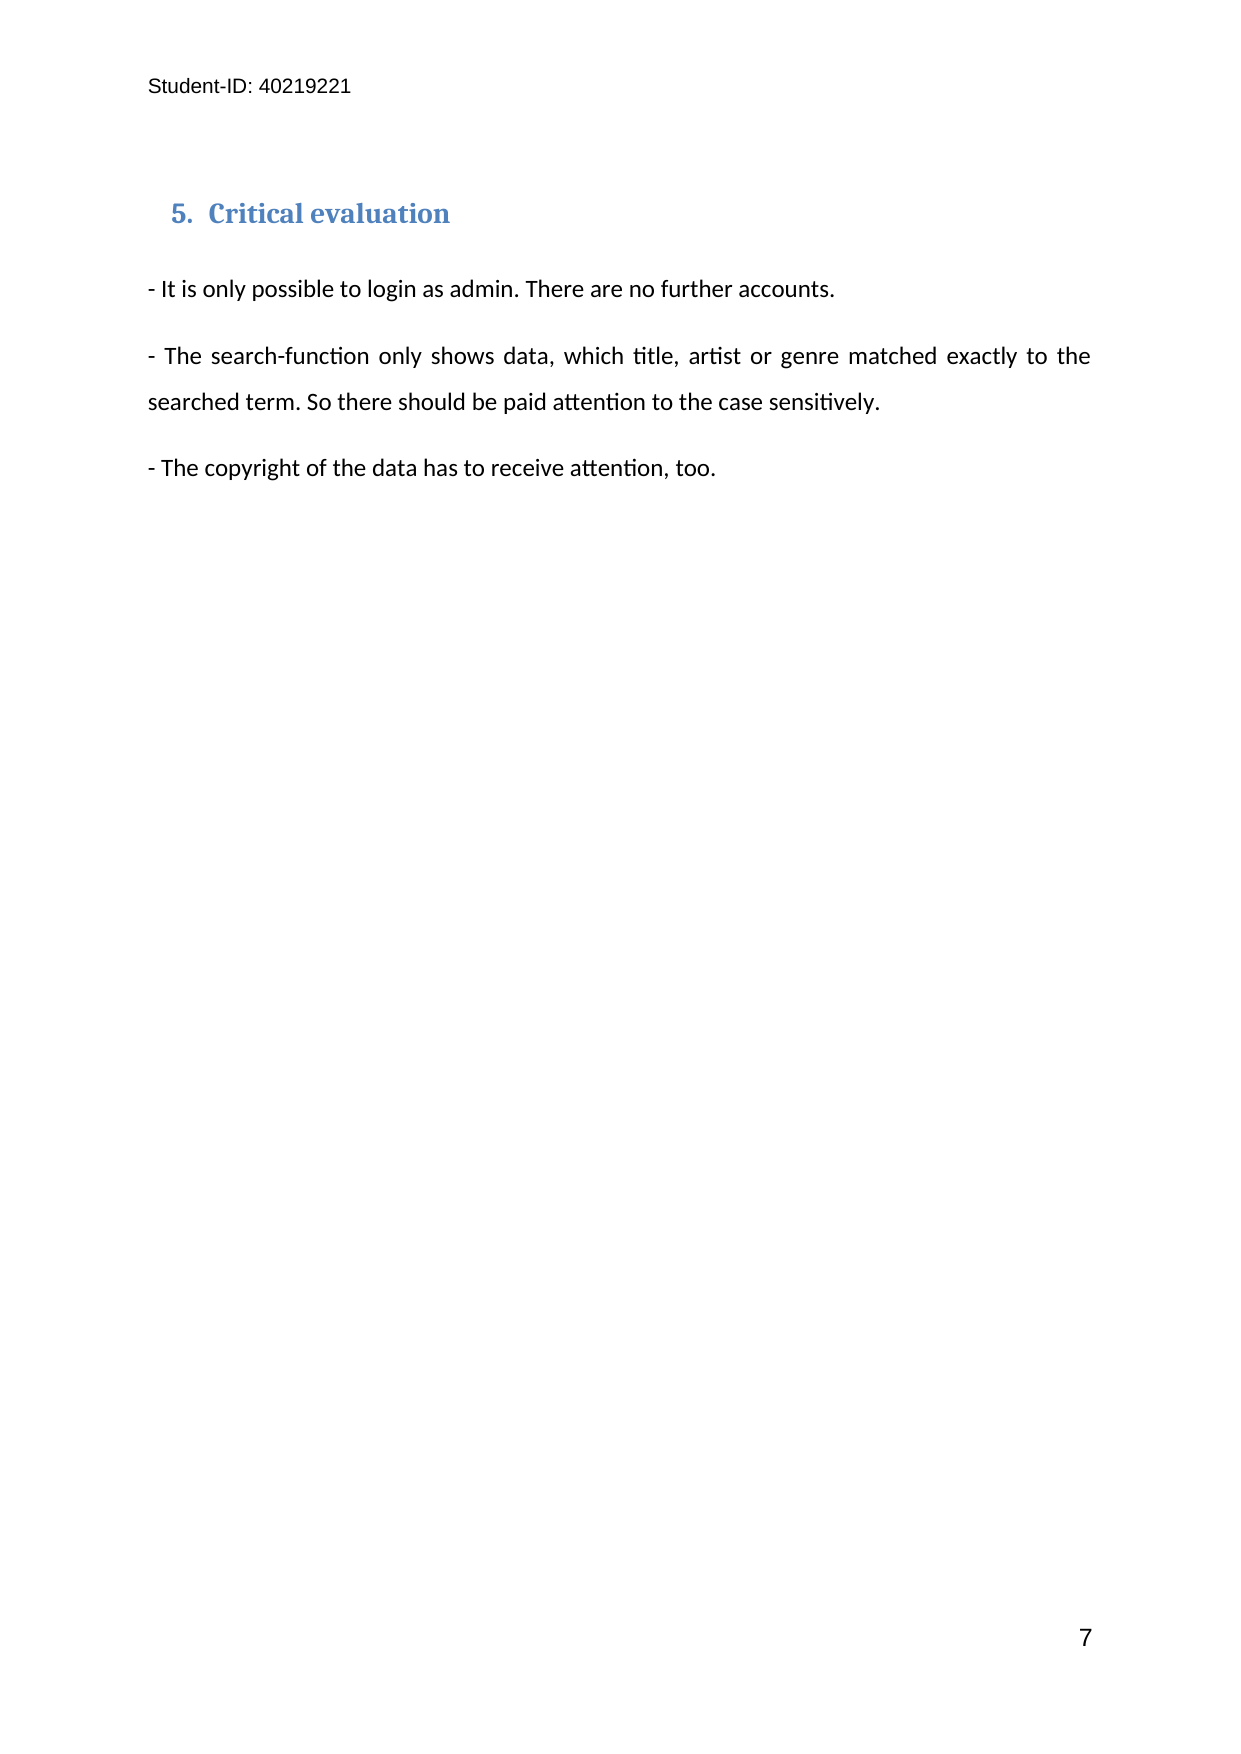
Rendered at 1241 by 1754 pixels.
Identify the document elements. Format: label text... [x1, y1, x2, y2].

text - It is only possible to login as admin. There are no further accounts. [148, 274, 1093, 304]
text - The search-function only shows data, which title, artist or genre matched exactly to the searched term. So there should be paid attention to the case sensitively. [148, 340, 1093, 416]
text - The copyright of the data has to receive attention, too. [148, 452, 1093, 483]
subtitle Critical evaluation [171, 198, 1093, 231]
